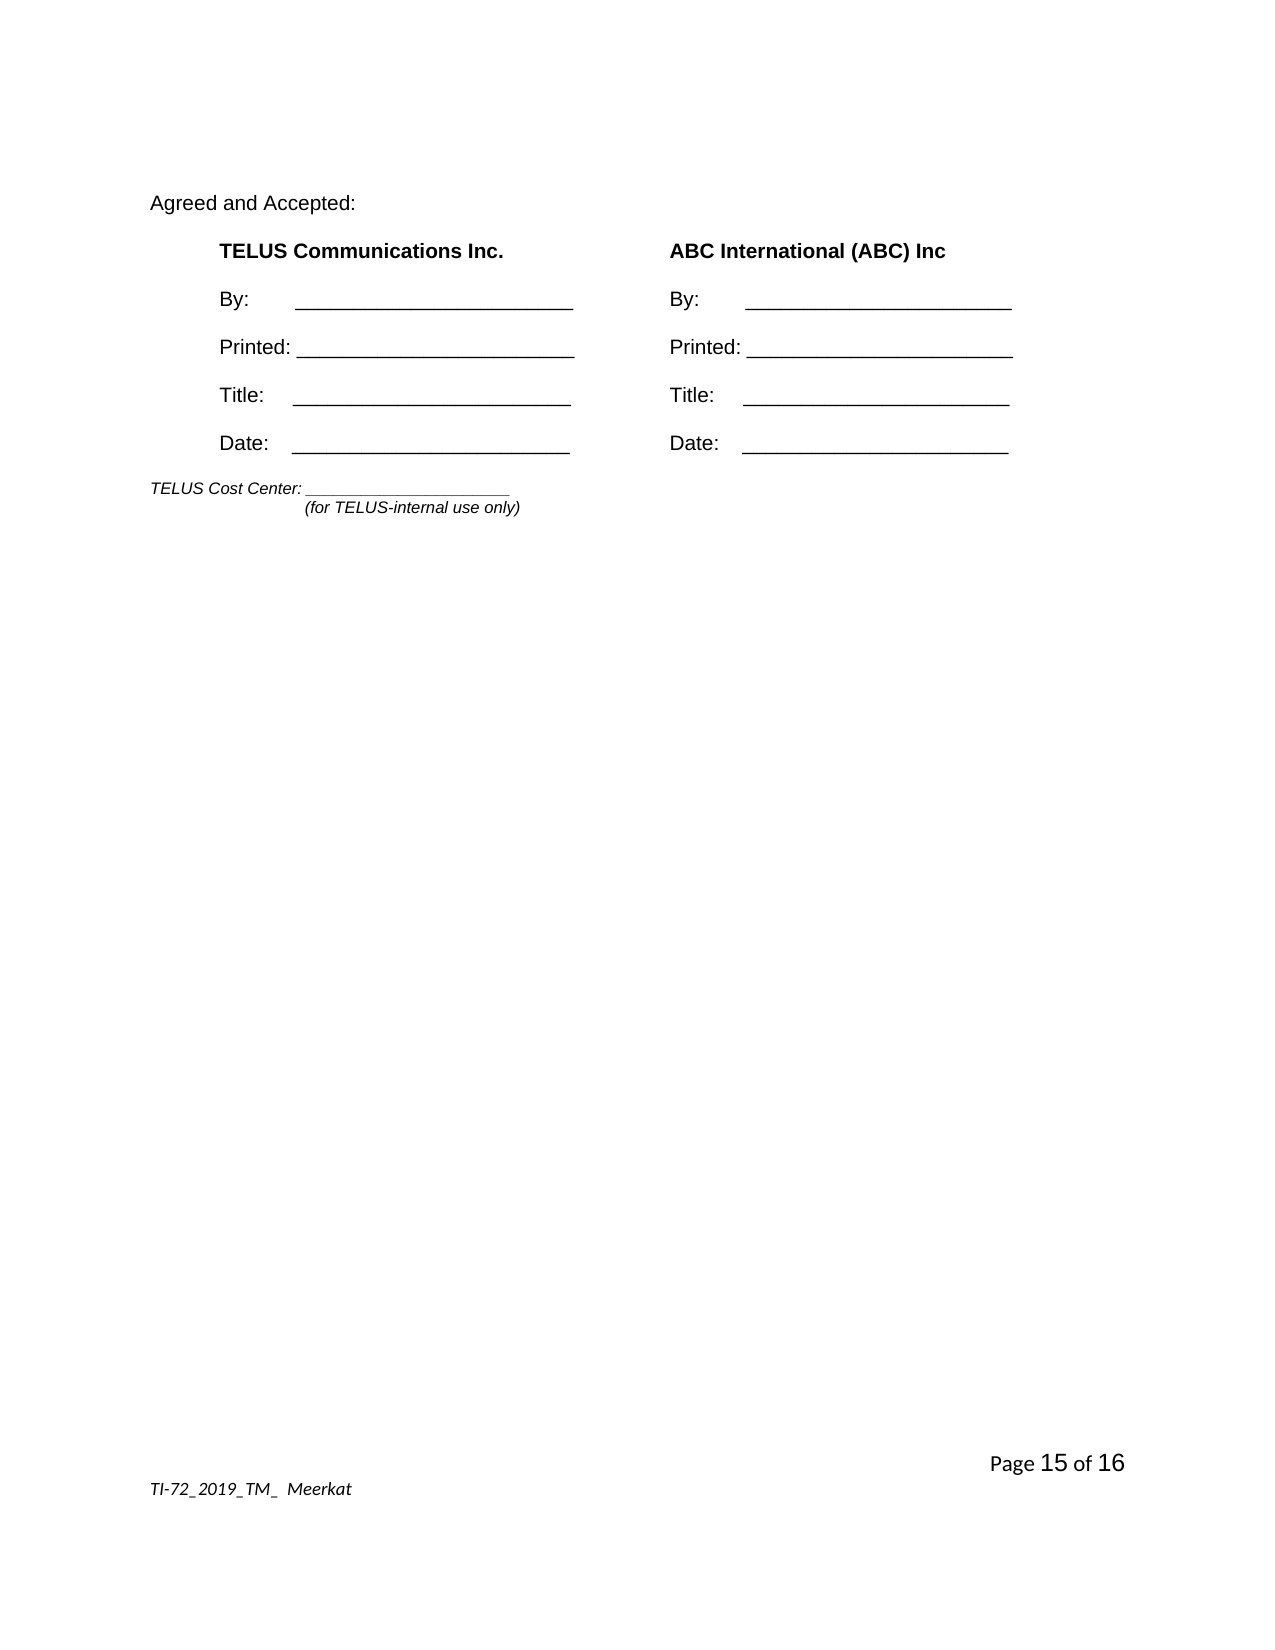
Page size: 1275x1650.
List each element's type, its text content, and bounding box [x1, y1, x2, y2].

table_header TELUS Communications Inc. By: ________________________ Printed: ________________________ Title: ________________________ Date: ________________________ [208, 239, 658, 455]
text Agreed and Accepted: [150, 191, 1125, 215]
table_header ABC International (ABC) Inc By: _______________________ Printed: _______________________ Title: _______________________ Date: _______________________ [658, 239, 1120, 455]
text (for TELUS-internal use only) [150, 498, 1125, 517]
text TELUS Cost Center: ______________________ [150, 479, 1125, 498]
